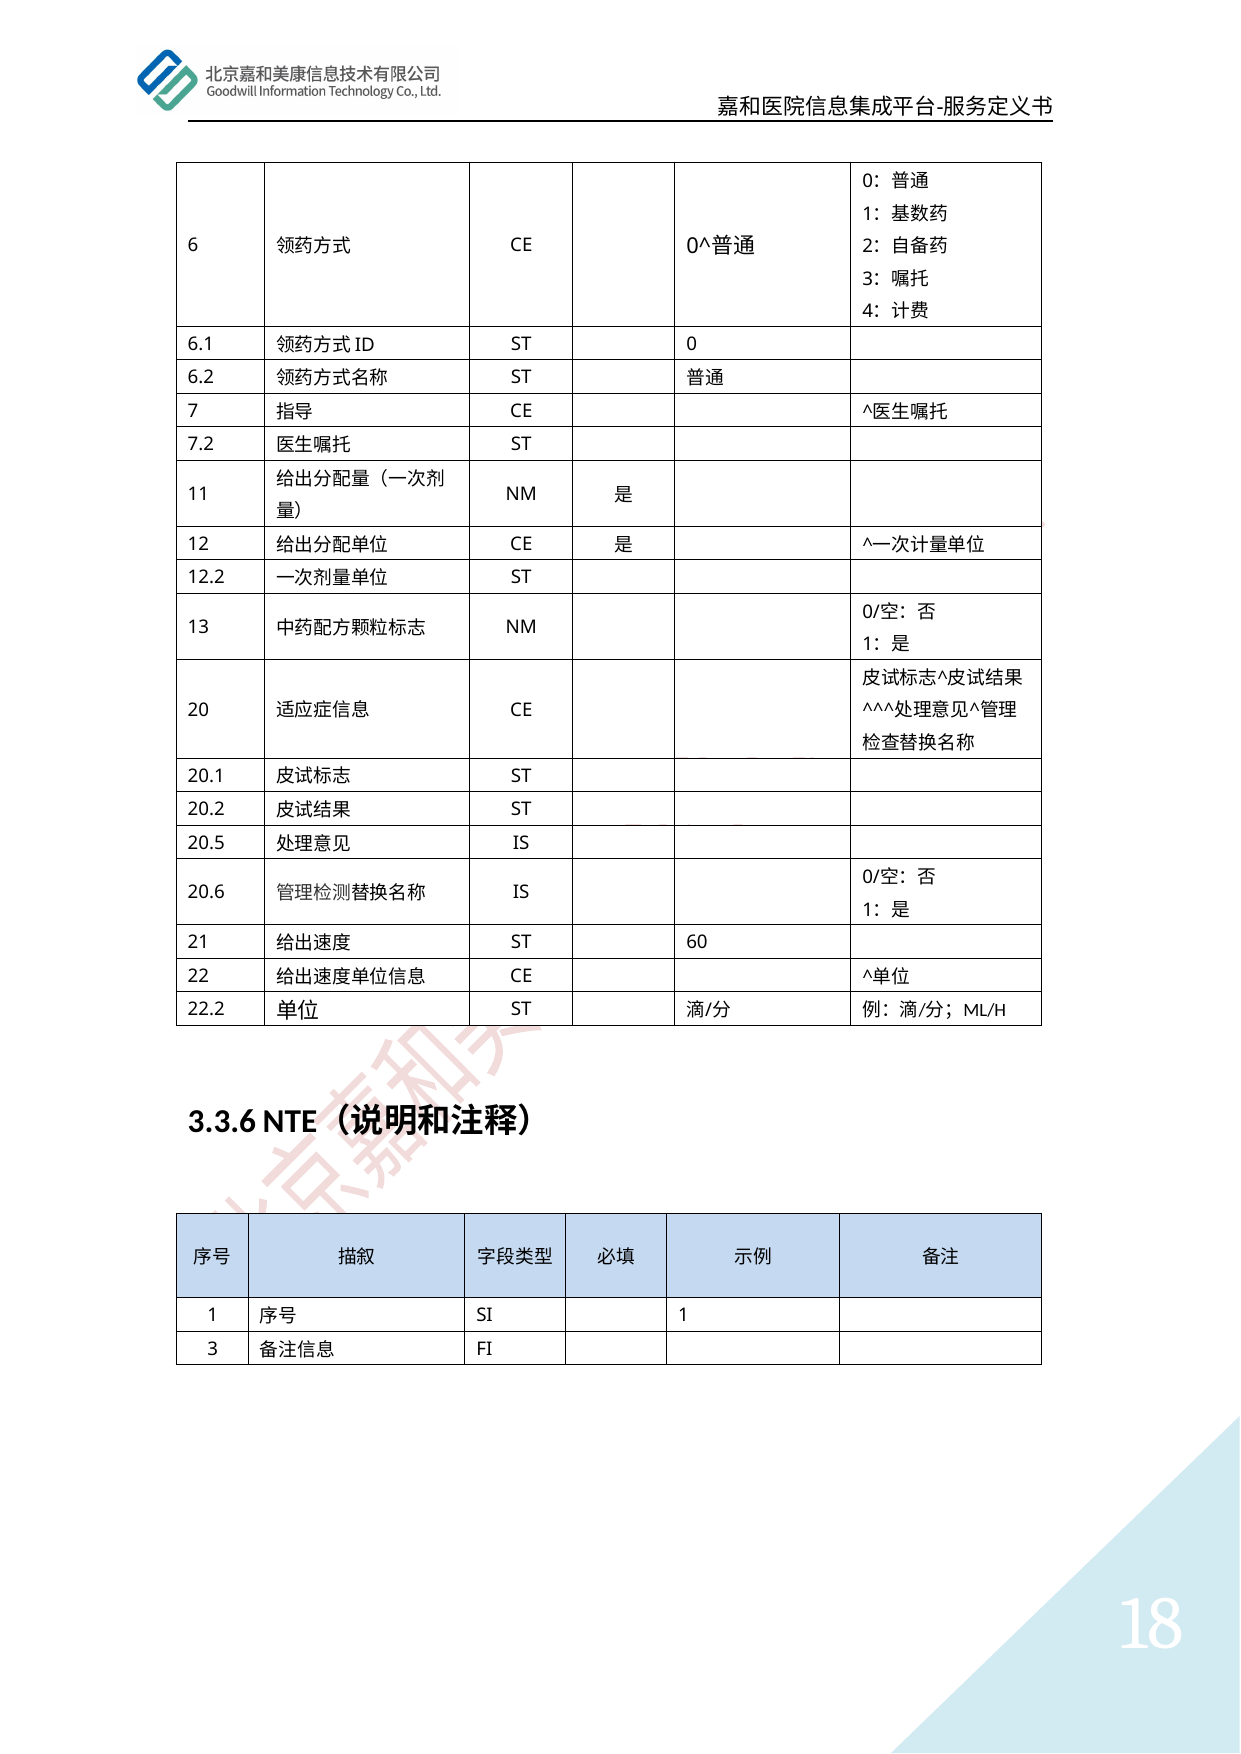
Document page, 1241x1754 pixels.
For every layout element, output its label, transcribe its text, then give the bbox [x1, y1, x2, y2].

table_cell 1 [667, 1298, 839, 1331]
table_cell ST [470, 327, 572, 359]
table_cell [675, 461, 850, 526]
table_cell 7.2 [177, 427, 264, 460]
table_cell CE [470, 660, 572, 757]
table_cell 适应症信息 [265, 660, 469, 757]
table_cell 滴/分 [675, 992, 850, 1025]
table_cell [851, 792, 1041, 824]
table_cell 普通 [675, 360, 850, 393]
table_cell IS [470, 826, 572, 858]
table_cell [675, 594, 850, 659]
table_cell 给出速度单位信息 [265, 959, 469, 991]
table_header 字段类型 [465, 1214, 565, 1297]
table_cell CE [470, 394, 572, 426]
table_cell 皮试标志^皮试结果^^^处理意见^管理检查替换名称 [851, 660, 1041, 757]
table_cell [573, 660, 674, 757]
table_cell 管理检测替换名称 [265, 859, 469, 924]
table_cell [675, 560, 850, 593]
table_cell 单位 [265, 992, 469, 1025]
table_cell [675, 427, 850, 460]
table_cell 7 [177, 394, 264, 426]
table_cell [573, 360, 674, 393]
table_cell [851, 327, 1041, 359]
table_cell ST [470, 759, 572, 791]
table_cell 是 [573, 461, 674, 526]
table_cell 医生嘱托 [265, 427, 469, 460]
table_cell [675, 826, 850, 858]
table_cell 是 [573, 527, 674, 559]
table_cell 13 [177, 594, 264, 659]
table_cell ST [470, 925, 572, 958]
table_cell [840, 1298, 1041, 1331]
table_cell [573, 959, 674, 991]
table_cell [573, 826, 674, 858]
table_cell [573, 925, 674, 958]
table_cell 60 [675, 925, 850, 958]
table_cell [851, 759, 1041, 791]
table_cell [851, 427, 1041, 460]
table_cell [851, 826, 1041, 858]
table_cell 0/空：否 1：是 [851, 594, 1041, 659]
table_cell 21 [177, 925, 264, 958]
table_cell ^一次计量单位 [851, 527, 1041, 559]
table_cell CE [470, 959, 572, 991]
table_cell [675, 959, 850, 991]
table_cell [566, 1298, 666, 1331]
table_cell 12 [177, 527, 264, 559]
table_cell [573, 859, 674, 924]
table_cell 20.5 [177, 826, 264, 858]
table_cell ST [470, 360, 572, 393]
table_cell [573, 992, 674, 1025]
table_cell 皮试标志 [265, 759, 469, 791]
table_cell 12.2 [177, 560, 264, 593]
table_cell [573, 759, 674, 791]
table_cell FI [465, 1332, 565, 1364]
table_cell 20.1 [177, 759, 264, 791]
table_cell [675, 660, 850, 757]
table_cell NM [470, 594, 572, 659]
table_cell CE [470, 527, 572, 559]
table_cell 20.6 [177, 859, 264, 924]
table_cell 11 [177, 461, 264, 526]
table_cell 6.1 [177, 327, 264, 359]
table_header 示例 [667, 1214, 839, 1297]
table_cell ST [470, 560, 572, 593]
table_cell [851, 560, 1041, 593]
table_cell 领药方式名称 [265, 360, 469, 393]
table_cell [675, 394, 850, 426]
table_cell 领药方式 [265, 163, 469, 326]
table_cell 0/空：否 1：是 [851, 859, 1041, 924]
table_cell 领药方式ID [265, 327, 469, 359]
subtitle NTE（说明和注释） [187, 1085, 1053, 1150]
table_cell [573, 792, 674, 824]
table_cell SI [465, 1298, 565, 1331]
table_cell ST [470, 792, 572, 824]
table_cell [573, 594, 674, 659]
table_cell [675, 792, 850, 824]
table_cell [667, 1332, 839, 1364]
table_cell 备注信息 [249, 1332, 464, 1364]
table_cell 1 [177, 1298, 248, 1331]
table_cell 20.2 [177, 792, 264, 824]
table_cell [675, 527, 850, 559]
table_cell 22 [177, 959, 264, 991]
table_cell ^医生嘱托 [851, 394, 1041, 426]
table_cell 3 [177, 1332, 248, 1364]
table_cell [573, 163, 674, 326]
table_cell [851, 461, 1041, 526]
table_cell 给出分配量（一次剂量） [265, 461, 469, 526]
table_cell 6.2 [177, 360, 264, 393]
table_cell 22.2 [177, 992, 264, 1025]
table_cell [851, 925, 1041, 958]
table_cell 0：普通 1：基数药 2：自备药 3：嘱托 4：计费 [851, 163, 1041, 326]
table_cell ^单位 [851, 959, 1041, 991]
table_cell 给出分配单位 [265, 527, 469, 559]
table_cell NM [470, 461, 572, 526]
table_cell ST [470, 427, 572, 460]
table_cell 指导 [265, 394, 469, 426]
table_header 必填 [566, 1214, 666, 1297]
table_header 描叙 [249, 1214, 464, 1297]
table_cell 20 [177, 660, 264, 757]
table_cell [573, 427, 674, 460]
table_cell 皮试结果 [265, 792, 469, 824]
table_cell [573, 560, 674, 593]
table_cell 给出速度 [265, 925, 469, 958]
table_cell CE [470, 163, 572, 326]
table_cell 0^普通 [675, 163, 850, 326]
table_cell [573, 327, 674, 359]
table_cell IS [470, 859, 572, 924]
table_cell 处理意见 [265, 826, 469, 858]
table_header 备注 [840, 1214, 1041, 1297]
table_cell ST [470, 992, 572, 1025]
table_cell 序号 [249, 1298, 464, 1331]
table_cell [566, 1332, 666, 1364]
table_cell [675, 759, 850, 791]
picture [134, 46, 461, 114]
table_cell [675, 859, 850, 924]
table_cell 6 [177, 163, 264, 326]
table_header 序号 [177, 1214, 248, 1297]
table_cell 0 [675, 327, 850, 359]
table_cell [851, 360, 1041, 393]
table_cell 一次剂量单位 [265, 560, 469, 593]
table_cell 中药配方颗粒标志 [265, 594, 469, 659]
table_cell 例：滴/分；ML/H [851, 992, 1041, 1025]
table_cell [840, 1332, 1041, 1364]
table_cell [573, 394, 674, 426]
